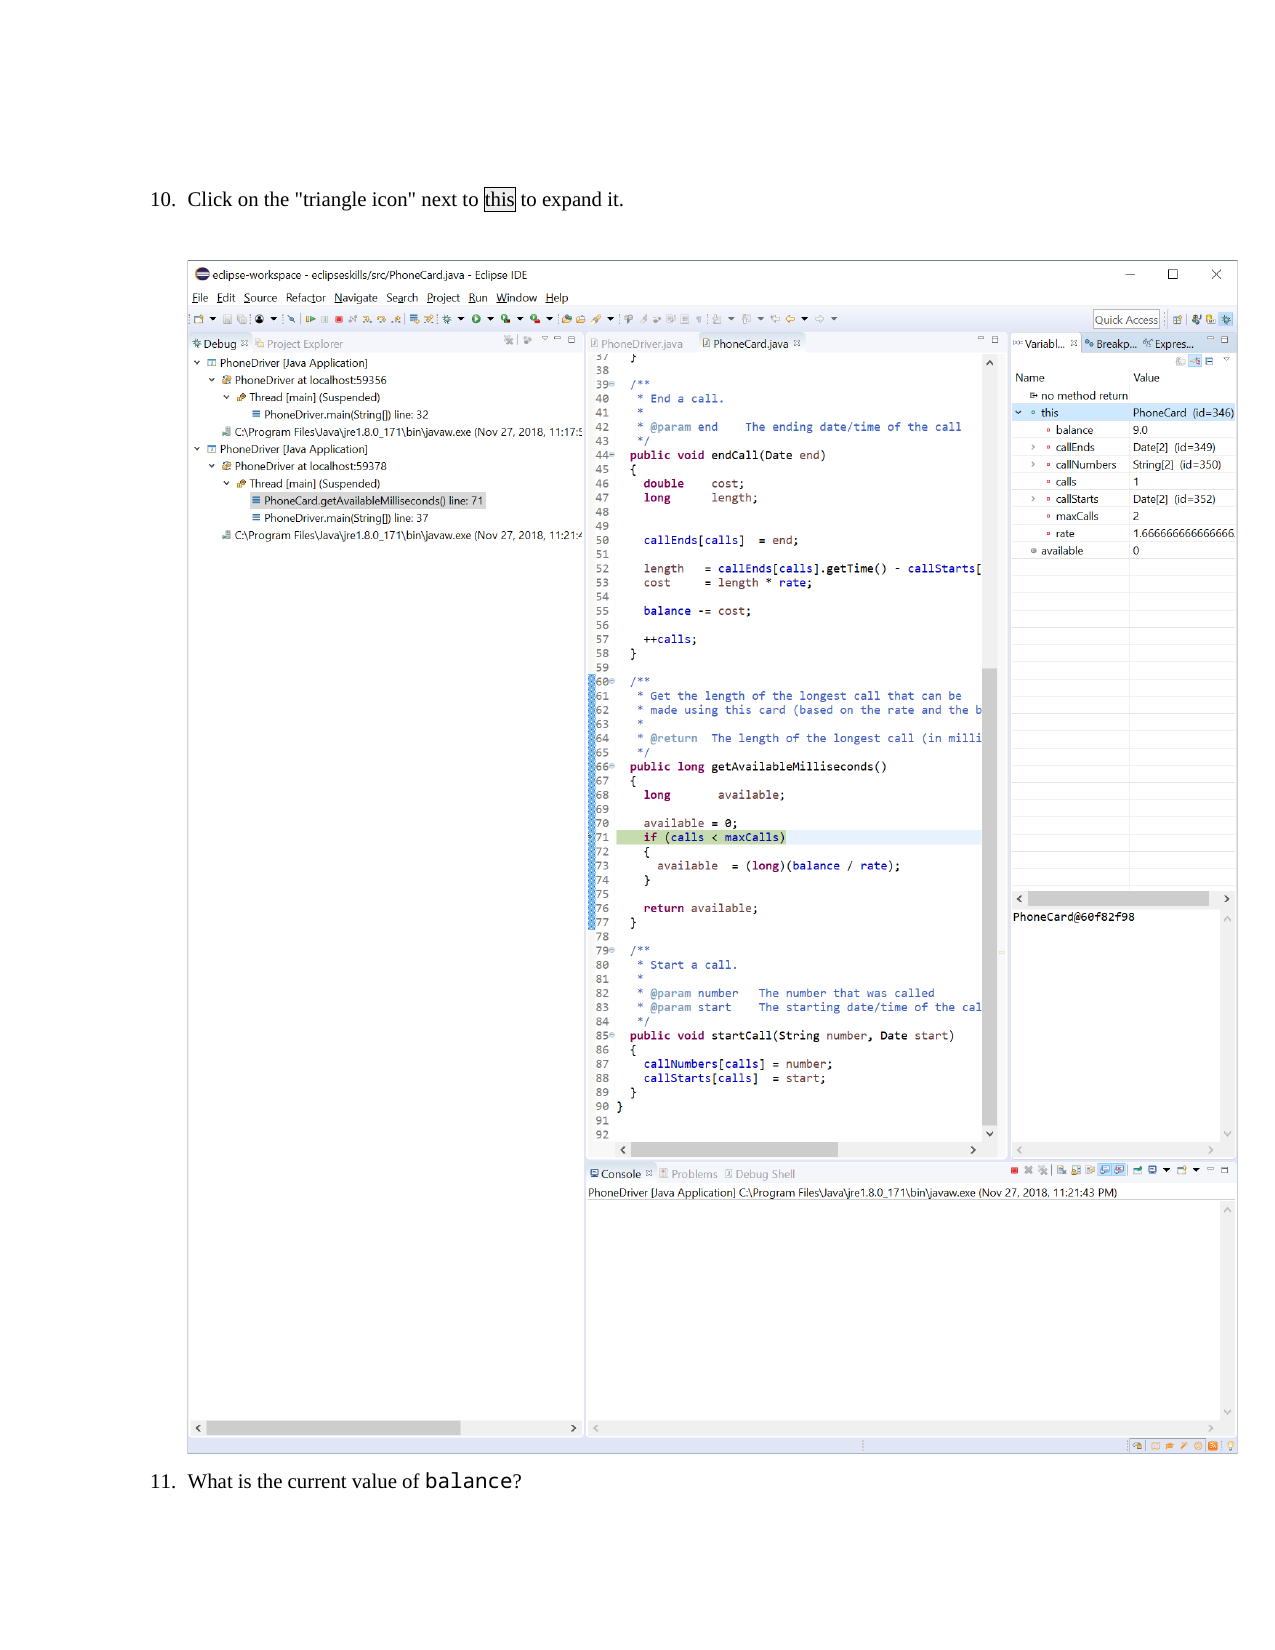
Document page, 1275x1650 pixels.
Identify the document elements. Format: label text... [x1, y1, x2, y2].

list What is the current value of balance? [150, 1467, 1162, 1495]
list Click on the "triangle icon" next to this to expand it. [516, 187, 1162, 212]
picture [187, 260, 1238, 1454]
list Click on the "triangle icon" next to this to expand it. [150, 187, 484, 212]
